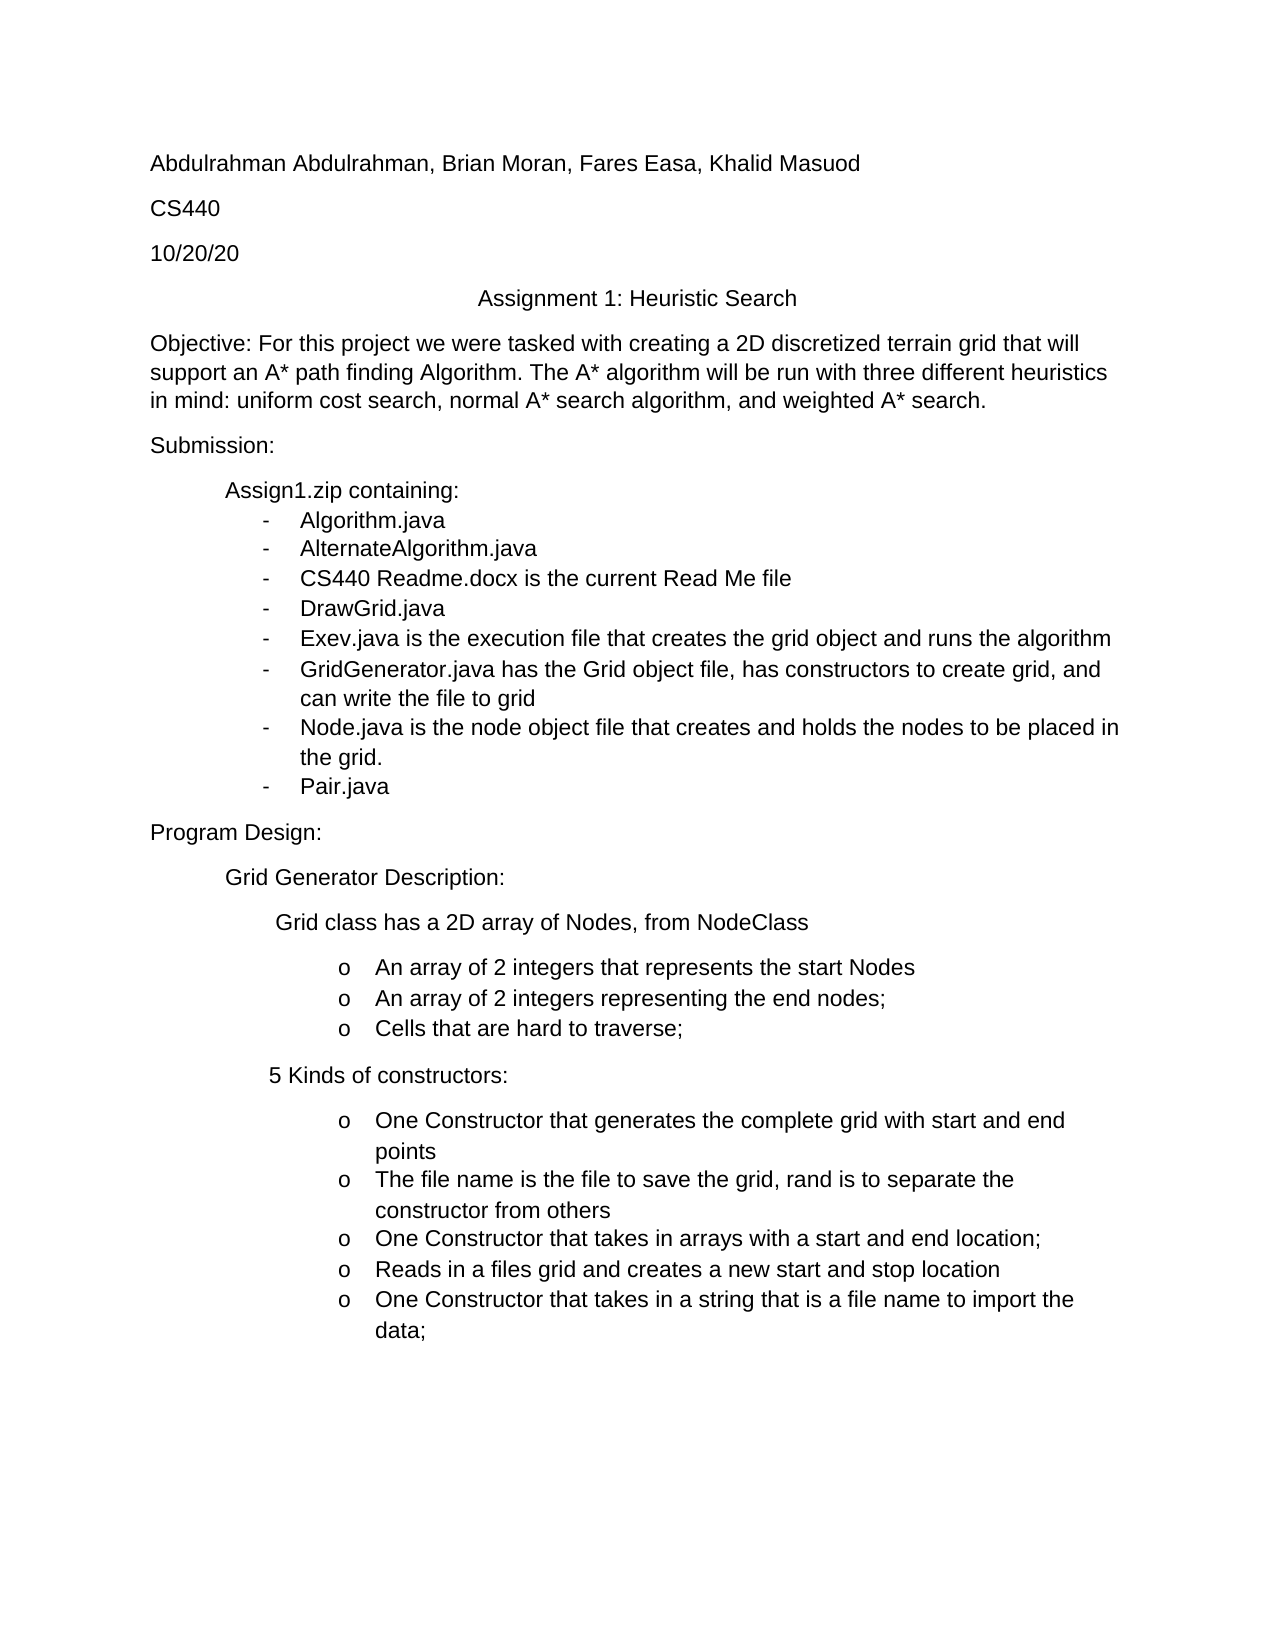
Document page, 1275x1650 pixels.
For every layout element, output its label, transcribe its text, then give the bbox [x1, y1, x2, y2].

text Objective: For this project we were tasked with creating a 2D discretized terrain grid that will support an A* path finding Algorithm. The A* algorithm will be run with three different heuristics in mind: uniform cost search, normal A* search algorithm, and weighted A* search. [150, 330, 1125, 414]
list Reads in a files grid and creates a new start and stop location [337, 1256, 1125, 1284]
list The file name is the file to save the grid, rand is to separate the constructor from others [337, 1166, 1125, 1223]
list One Constructor that takes in a string that is a file name to import the data; [337, 1286, 1125, 1343]
list One Constructor that generates the complete grid with start and end points [337, 1107, 1125, 1164]
text Assign1.zip containing: [150, 477, 1125, 504]
list One Constructor that takes in arrays with a start and end location; [337, 1225, 1125, 1253]
list Pair.java [262, 772, 1125, 800]
list An array of 2 integers that represents the start Nodes [337, 954, 1125, 982]
text CS440 [150, 195, 1125, 221]
text Assignment 1: Heuristic Search [150, 285, 1125, 312]
text 10/20/20 [150, 240, 1125, 267]
text Submission: [150, 432, 1125, 459]
list An array of 2 integers representing the end nodes; [337, 984, 1125, 1013]
list Cells that are hard to traverse; [337, 1015, 1125, 1043]
text Abdulrahman Abdulrahman, Brian Moran, Fares Easa, Khalid Masuod [150, 150, 1125, 176]
text Program Design: [150, 819, 1125, 845]
list Algorithm.java [262, 506, 1125, 534]
list DrawGrid.java [262, 594, 1125, 622]
list AlternateAlgorithm.java [262, 534, 1125, 562]
text Grid Generator Description: [150, 864, 1125, 890]
list CS440 Readme.docx is the current Read Me file [262, 564, 1125, 592]
list Exev.java is the execution file that creates the grid object and runs the algorithm [262, 624, 1125, 653]
list Node.java is the node object file that creates and holds the nodes to be placed in the grid. [262, 713, 1125, 770]
text 5 Kinds of constructors: [187, 1062, 1125, 1089]
list GridGenerator.java has the Grid object file, has constructors to create grid, and can write the file to grid [262, 655, 1125, 711]
text Grid class has a 2D array of Nodes, from NodeClass [187, 909, 1125, 935]
